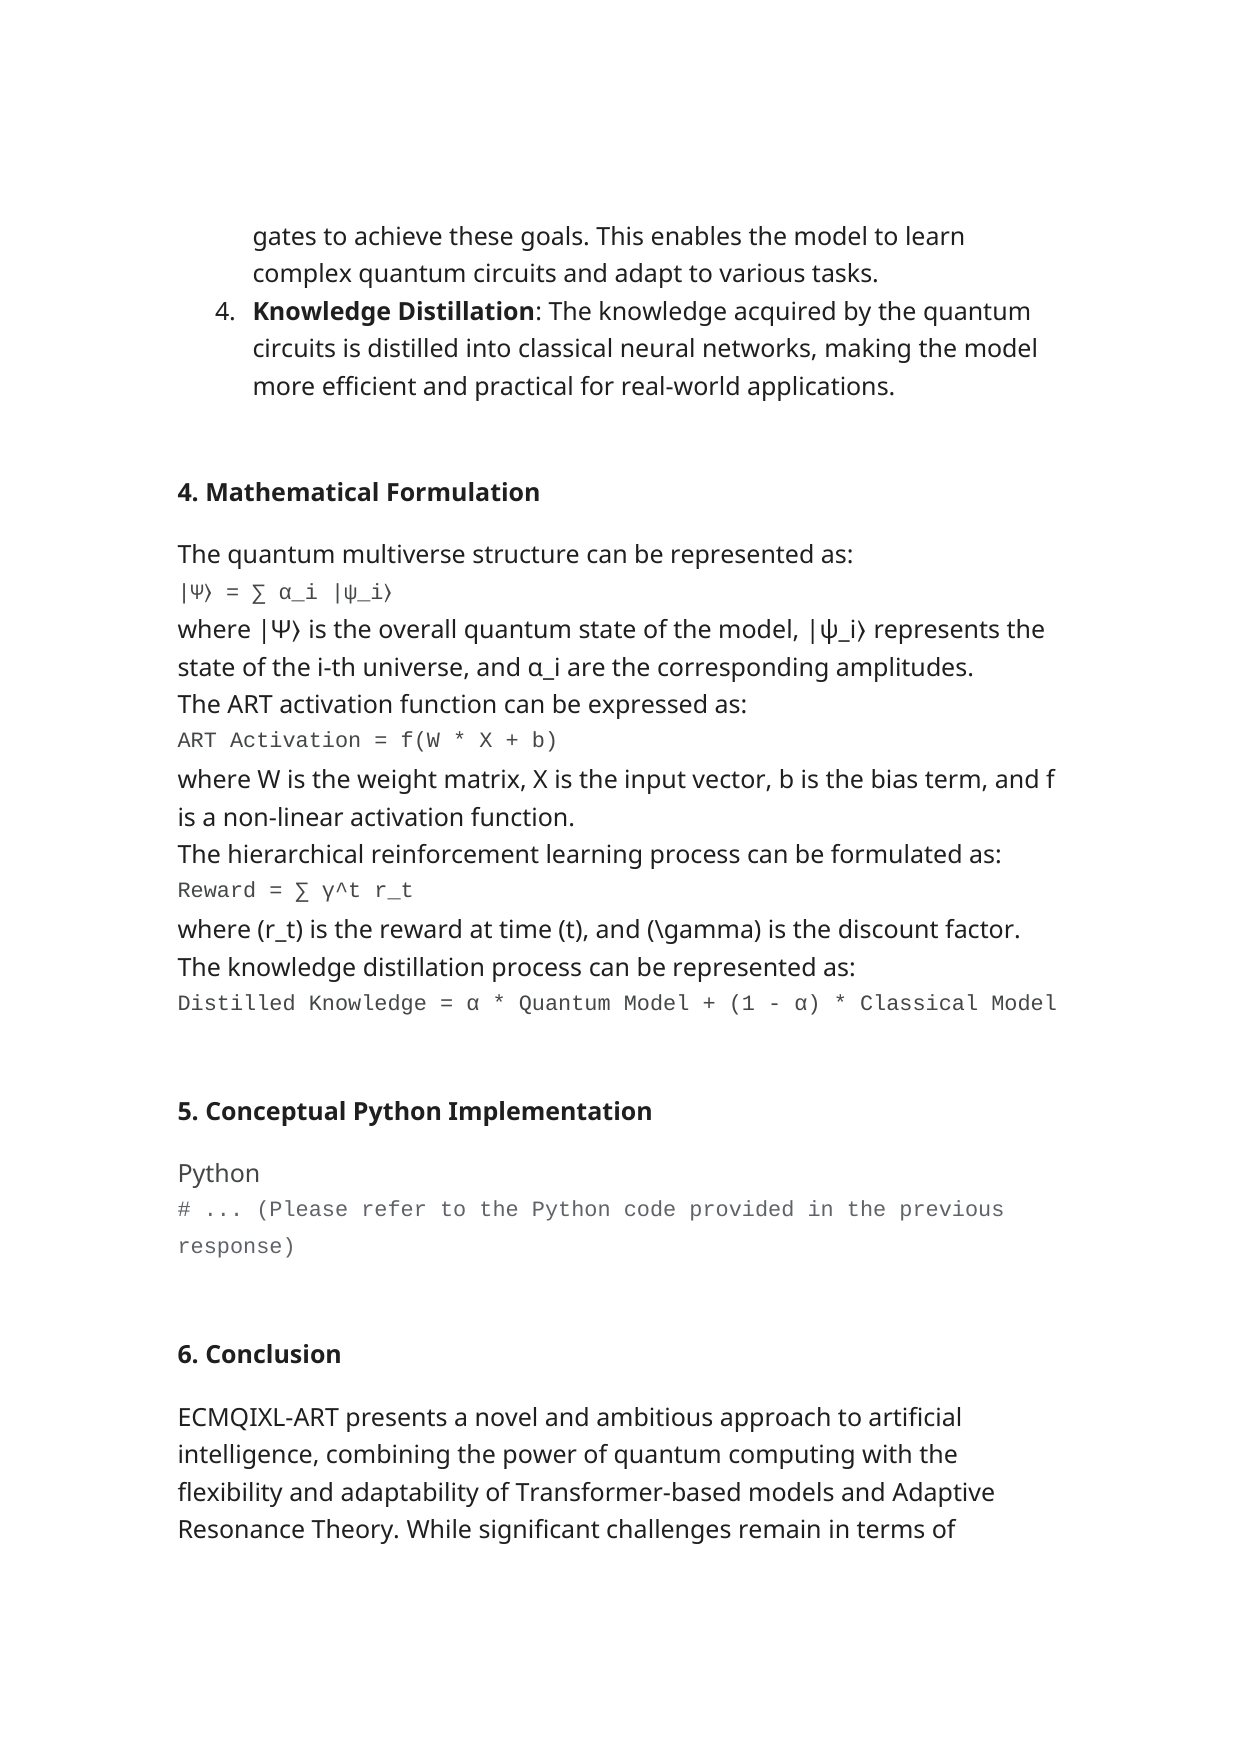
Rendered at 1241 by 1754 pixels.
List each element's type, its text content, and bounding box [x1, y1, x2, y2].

text Reward = ∑ γ^t r_t [177, 873, 1063, 911]
text # ... (Please refer to the Python code provided in the previous response) [177, 1192, 1063, 1267]
text Distilled Knowledge = α * Quantum Model + (1 - α) * Classical Model [177, 986, 1063, 1023]
text The ART activation function can be expressed as: [177, 686, 1063, 723]
text The hierarchical reinforcement learning process can be formulated as: [177, 836, 1063, 873]
text where |Ψ⟩ is the overall quantum state of the model, |ψ_i⟩ represents the state of the i-th universe, and α_i are the corresponding amplitudes. [177, 611, 1063, 686]
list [215, 217, 1063, 292]
text The knowledge distillation process can be represented as: [177, 948, 1063, 986]
list Knowledge Distillation: The knowledge acquired by the quantum circuits is distilled into classical neural networks, making the model more efficient and practical for real-world applications. [215, 292, 1063, 404]
text where (r_t) is the reward at time (t), and (\gamma) is the discount factor. [177, 911, 1063, 948]
text 6. Conclusion [177, 1336, 1063, 1373]
text 5. Conceptual Python Implementation [177, 1092, 1063, 1129]
text |Ψ⟩ = ∑ α_i |ψ_i⟩ [177, 573, 1063, 611]
text The quantum multiverse structure can be represented as: [177, 536, 1063, 573]
text 4. Mathematical Formulation [177, 473, 1063, 511]
text ART Activation = f(W * X + b) [177, 723, 1063, 761]
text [177, 1398, 1063, 1548]
text where W is the weight matrix, X is the input vector, b is the bias term, and f is a non-linear activation function. [177, 761, 1063, 836]
text Python [177, 1154, 1063, 1192]
